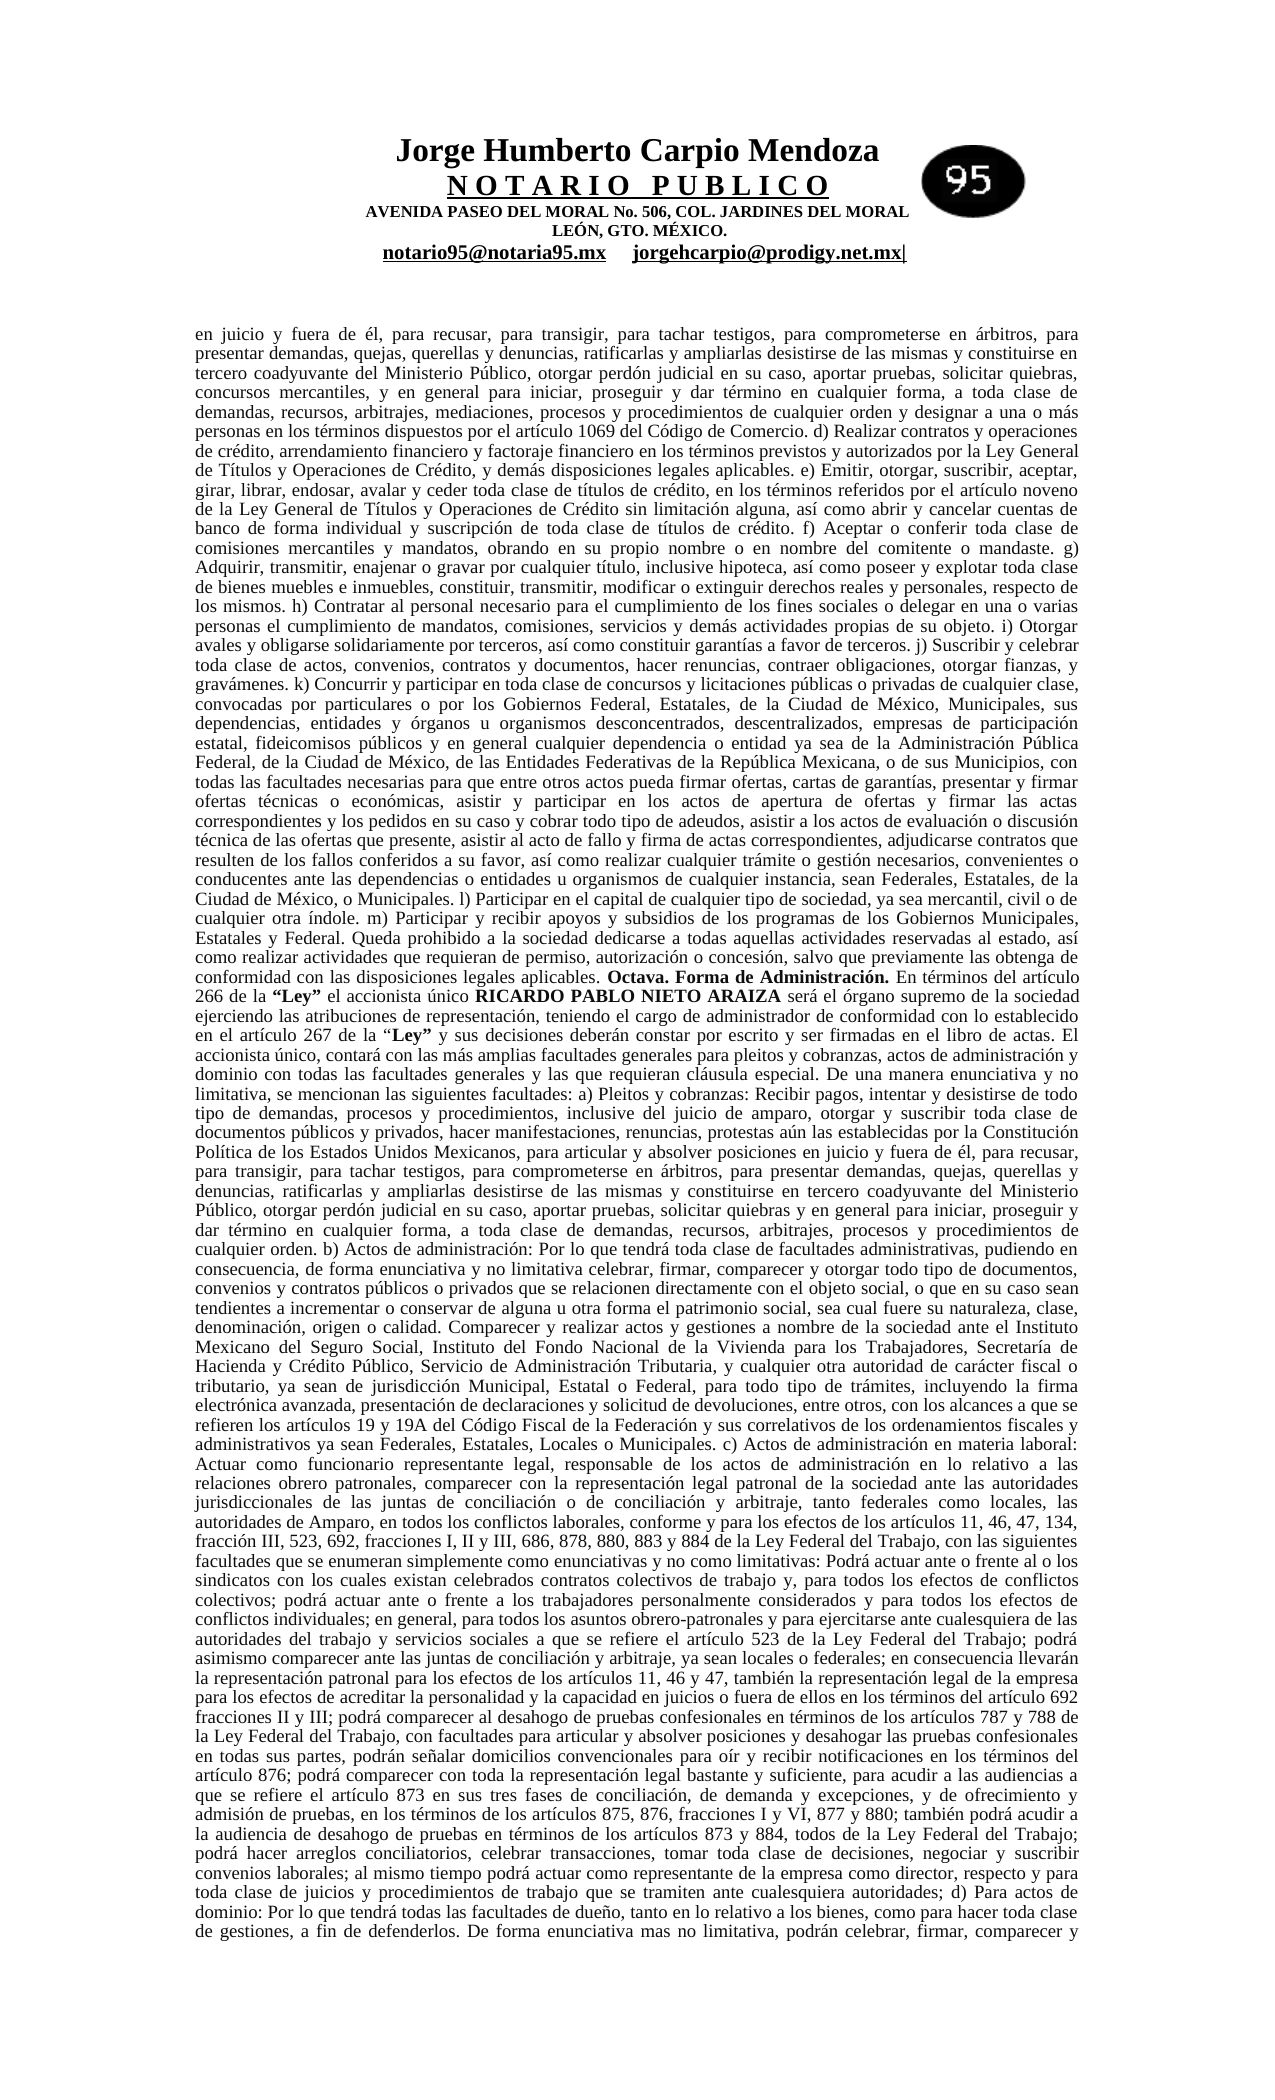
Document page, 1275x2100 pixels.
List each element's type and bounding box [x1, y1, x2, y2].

text [195, 325, 1080, 1942]
picture [921, 145, 1033, 221]
